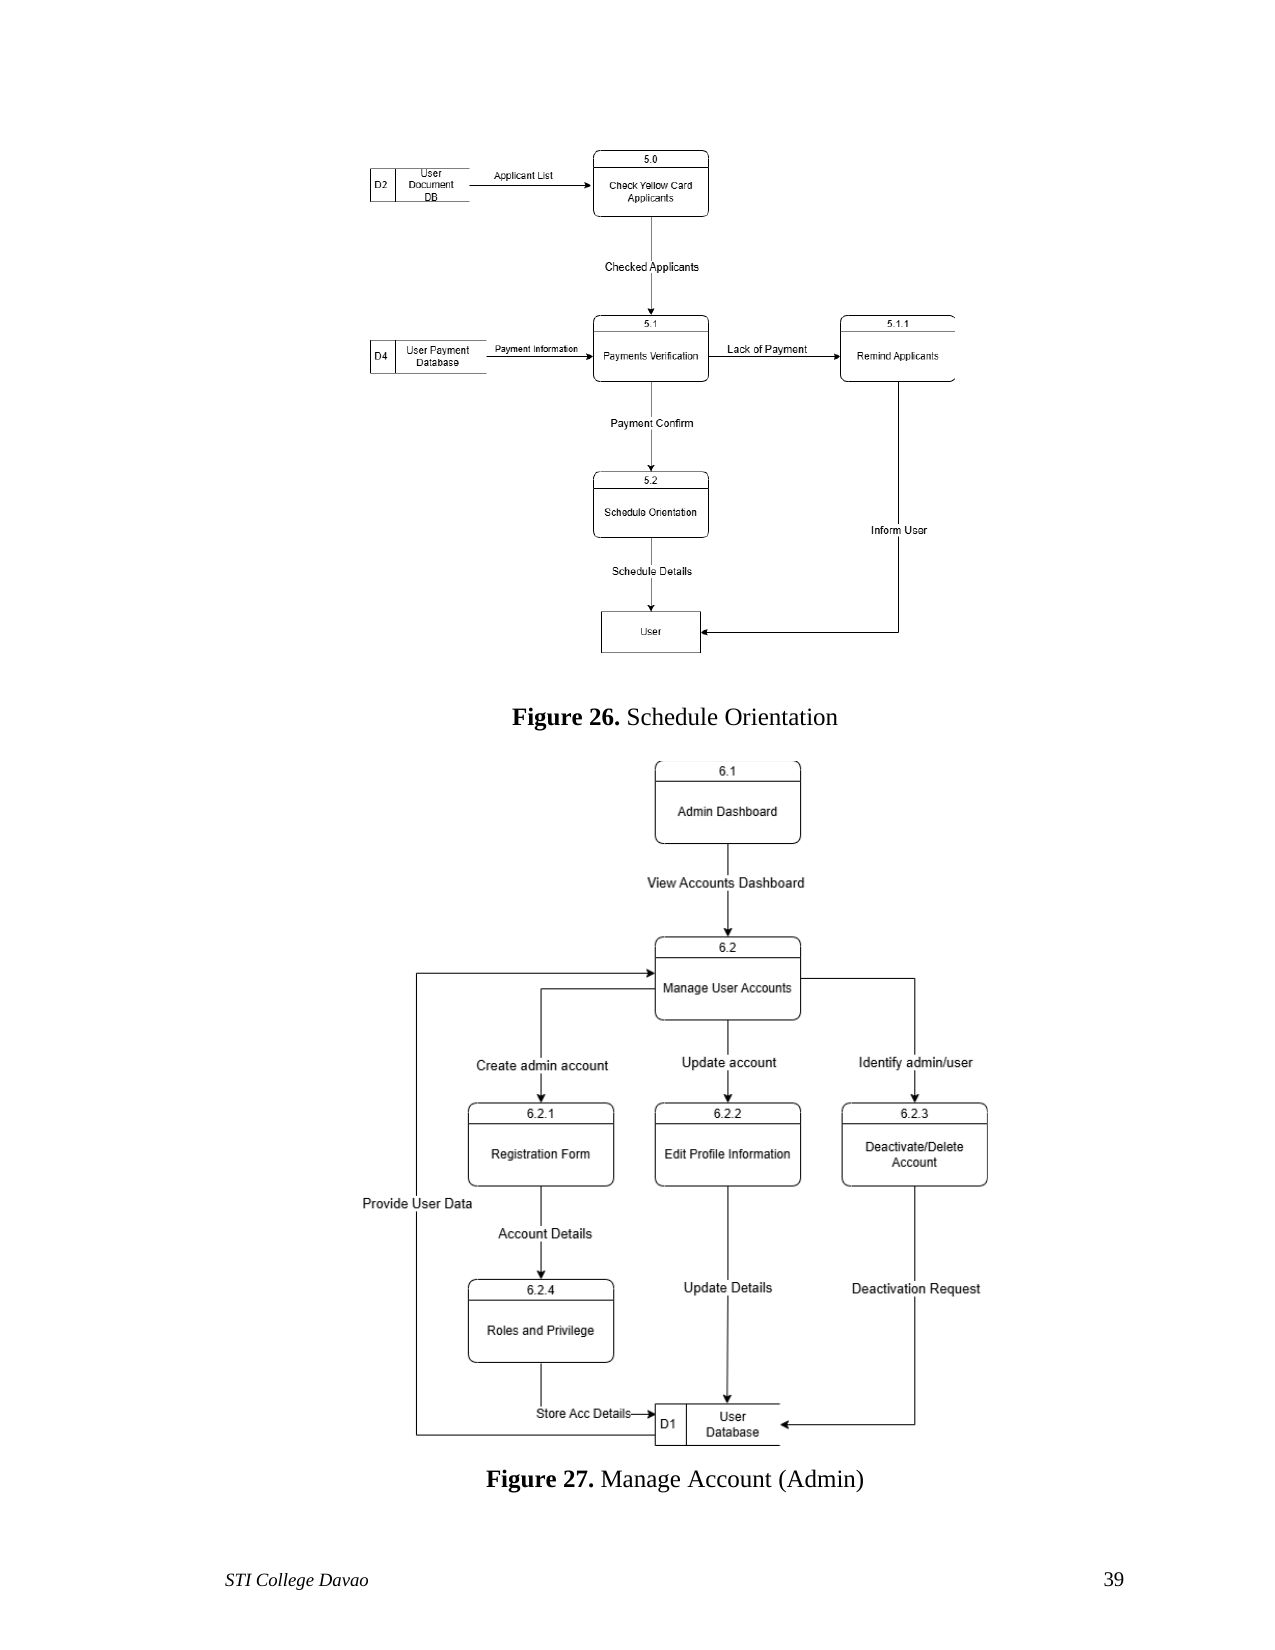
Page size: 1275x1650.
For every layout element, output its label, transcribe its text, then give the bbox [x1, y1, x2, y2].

text Figure 26. Schedule Orientation [225, 702, 1125, 731]
picture [362, 761, 988, 1446]
picture [370, 150, 955, 653]
